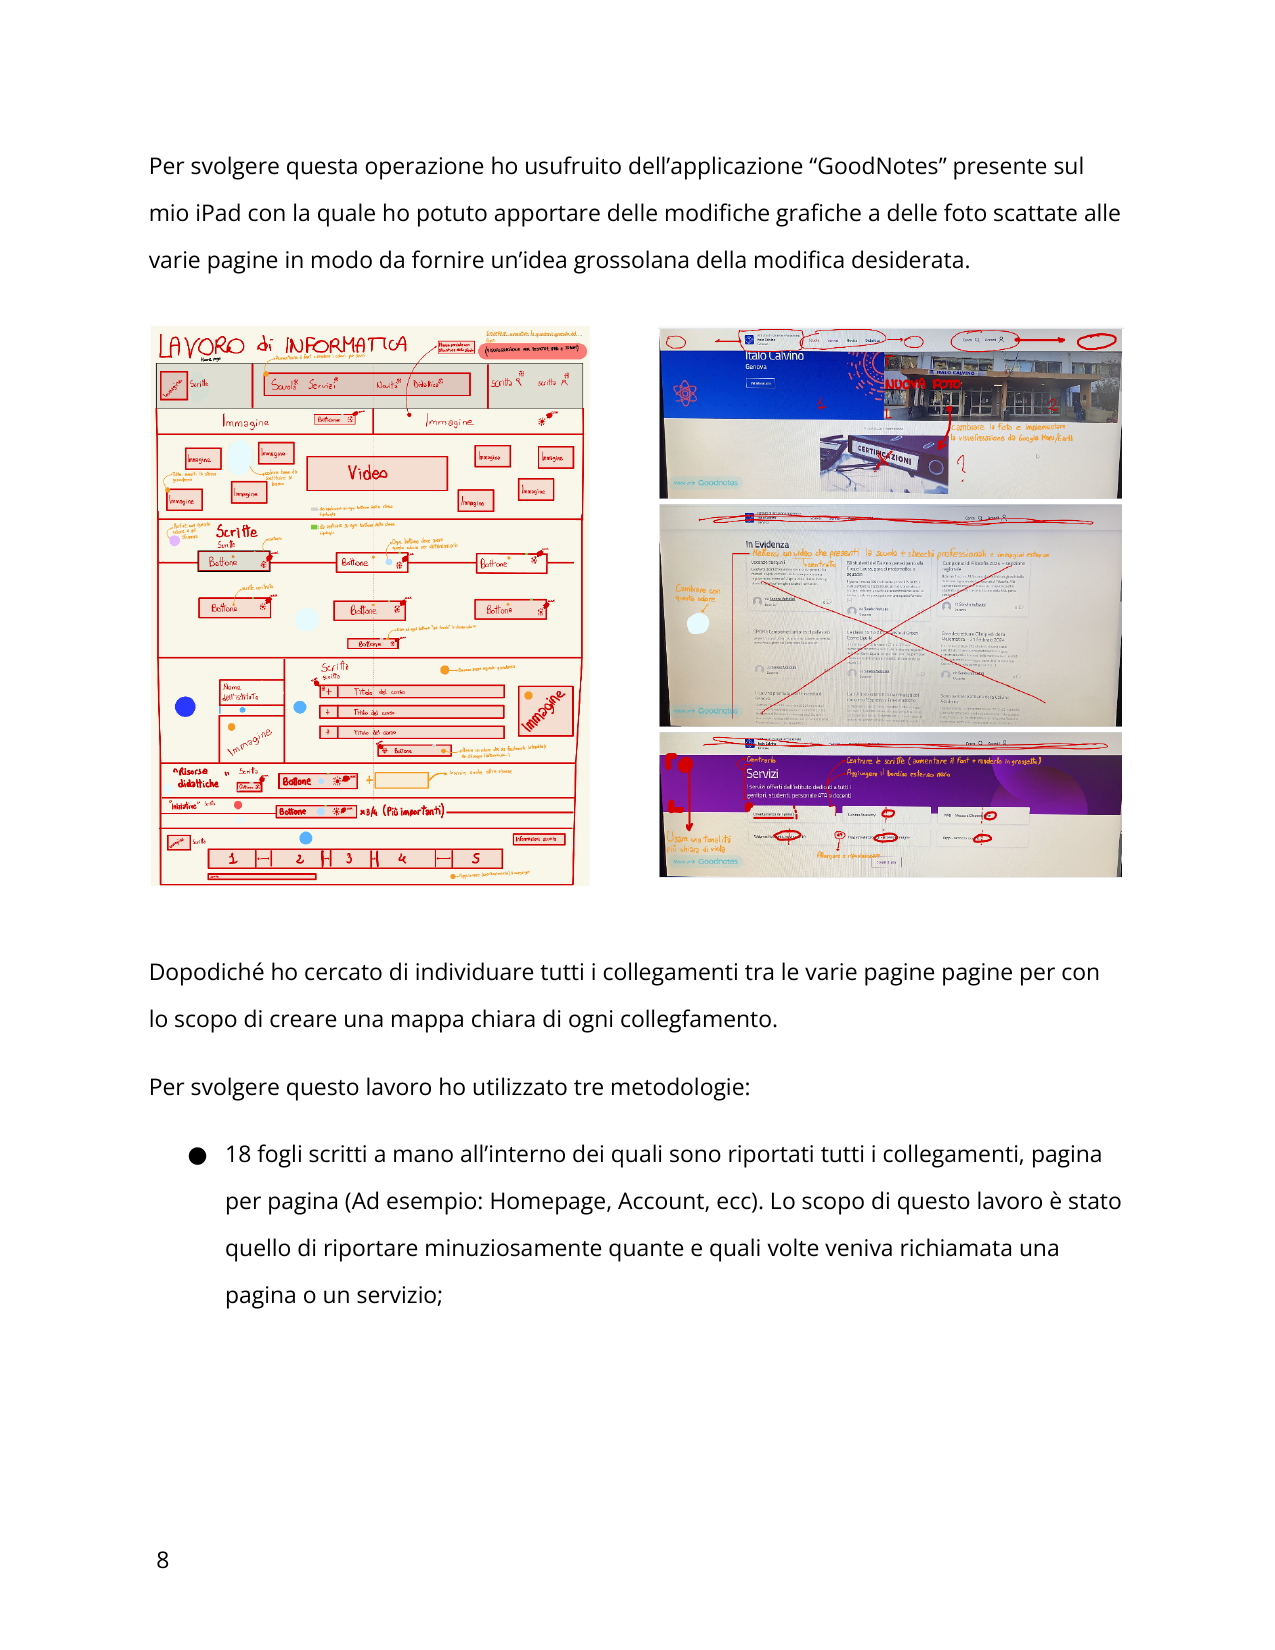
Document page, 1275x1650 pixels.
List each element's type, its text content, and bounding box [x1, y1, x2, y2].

list 18 fogli scritti a mano all’interno dei quali sono riportati tutti i collegamenti, pagina per pagina (Ad esempio: Homepage, Account, ecc). Lo scopo di questo lavoro è stato quello di riportare minuziosamente quante e quali volte veniva richiamata una pagina o un servizio; [187, 1138, 1125, 1310]
picture [150, 326, 590, 886]
text Per svolgere questo lavoro ho utilizzato tre metodologie: [148, 1071, 1125, 1102]
text Per svolgere questa operazione ho usufruito dell’applicazione “GoodNotes” presente sul mio iPad con la quale ho potuto apportare delle modifiche grafiche a delle foto scattate alle varie pagine in modo da fornire un’idea grossolana della modifica desiderata. [148, 150, 1125, 275]
picture [657, 326, 1125, 880]
